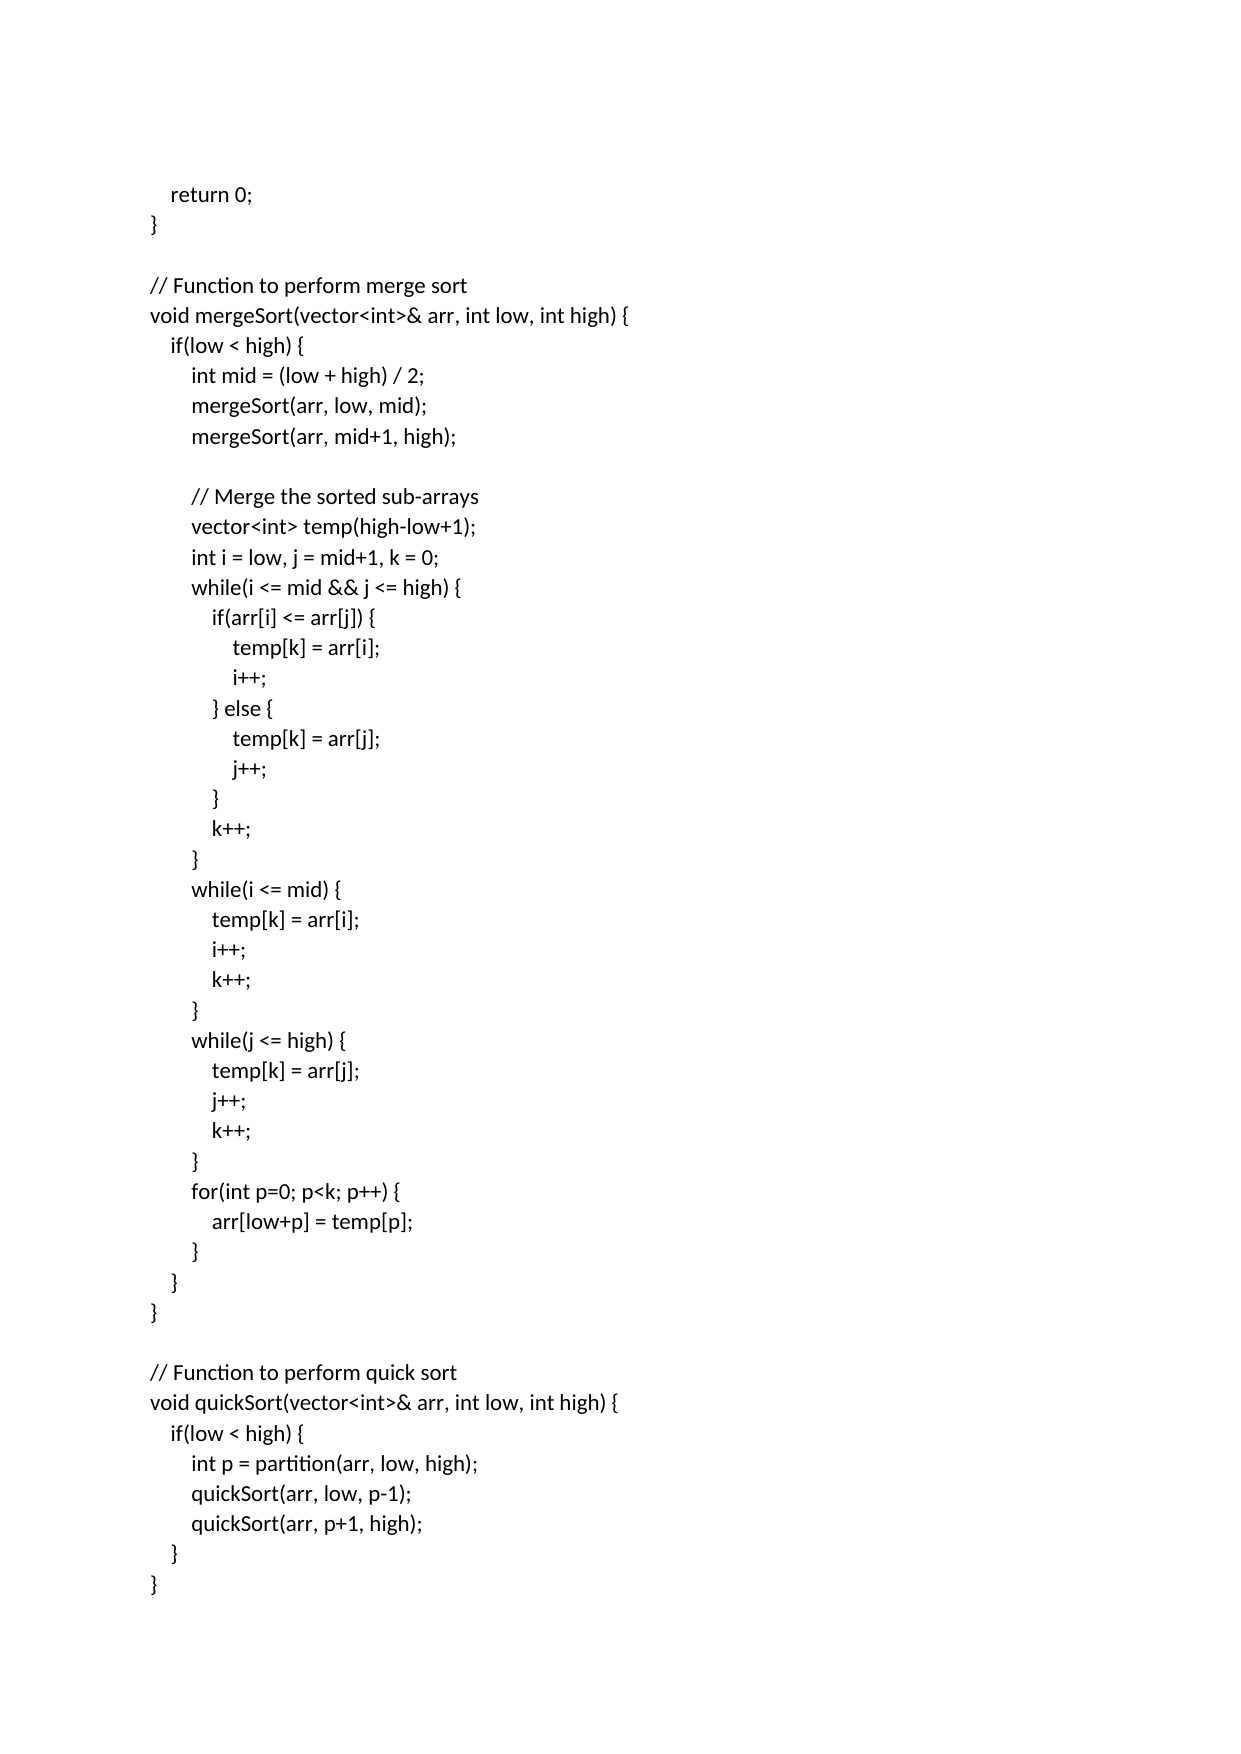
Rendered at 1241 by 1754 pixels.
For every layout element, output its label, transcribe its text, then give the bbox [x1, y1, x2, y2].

text int p = partition(arr, low, high); [150, 1449, 1090, 1477]
text } else { [150, 694, 1090, 722]
text if(low < high) { [150, 1419, 1090, 1447]
text // Function to perform merge sort [150, 271, 1090, 299]
text k++; [150, 814, 1090, 843]
text vector<int> temp(high-low+1); [150, 512, 1090, 541]
text } [150, 1147, 1090, 1175]
text arr[low+p] = temp[p]; [150, 1207, 1090, 1235]
text temp[k] = arr[i]; [150, 905, 1090, 933]
text mergeSort(arr, low, mid); [150, 392, 1090, 420]
text k++; [150, 966, 1090, 994]
text int mid = (low + high) / 2; [150, 361, 1090, 389]
text // Function to perform quick sort [150, 1358, 1090, 1386]
text mergeSort(arr, mid+1, high); [150, 422, 1090, 450]
text // Merge the sorted sub-arrays [150, 482, 1090, 510]
text } [150, 210, 1090, 238]
text quickSort(arr, p+1, high); [150, 1509, 1090, 1537]
text if(arr[i] <= arr[j]) { [150, 603, 1090, 631]
text void quickSort(vector<int>& arr, int low, int high) { [150, 1388, 1090, 1417]
text i++; [150, 663, 1090, 692]
text j++; [150, 754, 1090, 782]
text j++; [150, 1086, 1090, 1114]
text temp[k] = arr[j]; [150, 724, 1090, 752]
text int i = low, j = mid+1, k = 0; [150, 543, 1090, 571]
text return 0; [150, 180, 1090, 208]
text } [150, 845, 1090, 873]
text temp[k] = arr[i]; [150, 633, 1090, 661]
text } [150, 1298, 1090, 1326]
text } [150, 996, 1090, 1024]
text } [150, 1539, 1090, 1568]
text while(i <= mid && j <= high) { [150, 573, 1090, 601]
text } [150, 1237, 1090, 1266]
text } [150, 784, 1090, 812]
text void mergeSort(vector<int>& arr, int low, int high) { [150, 301, 1090, 329]
text i++; [150, 935, 1090, 963]
text } [150, 1570, 1090, 1598]
text } [150, 1268, 1090, 1296]
text for(int p=0; p<k; p++) { [150, 1177, 1090, 1205]
text quickSort(arr, low, p-1); [150, 1479, 1090, 1507]
text k++; [150, 1117, 1090, 1145]
text if(low < high) { [150, 331, 1090, 359]
text temp[k] = arr[j]; [150, 1056, 1090, 1084]
text while(j <= high) { [150, 1026, 1090, 1054]
text while(i <= mid) { [150, 875, 1090, 903]
